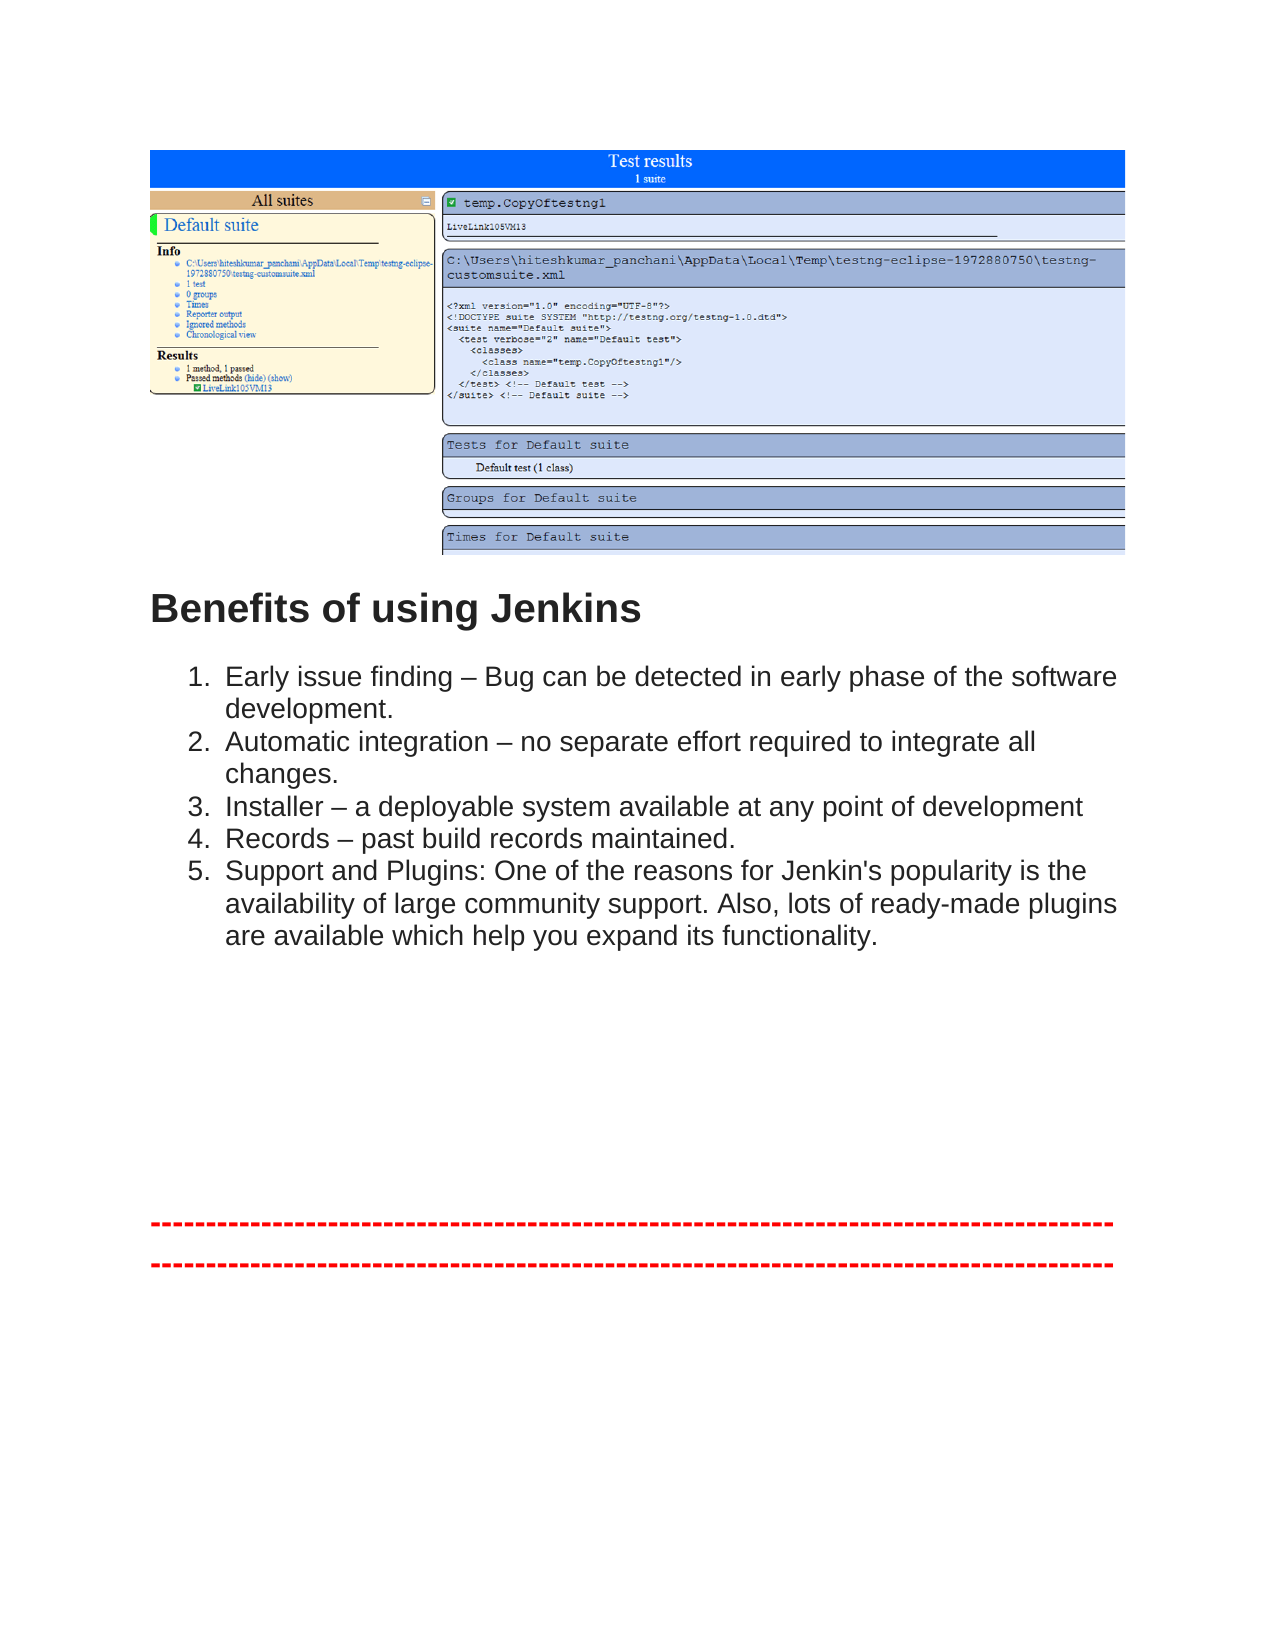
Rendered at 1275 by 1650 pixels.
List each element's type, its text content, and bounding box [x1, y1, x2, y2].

list Records – past build records maintained. [187, 822, 1125, 854]
list Support and Plugins: One of the reasons for Jenkin's popularity is the availability of large community support. Also, lots of ready-made plugins are available which help you expand its functionality. [187, 854, 1125, 951]
text ------------------------------------------------------------------------------------------------------------------------------------------------------------------------------ [150, 1202, 1125, 1282]
list Early issue finding – Bug can be detected in early phase of the software development. [187, 660, 1125, 725]
list Automatic integration – no separate effort required to integrate all changes. [187, 725, 1125, 789]
text Benefits of using Jenkins [150, 584, 1125, 631]
list Installer – a deployable system available at any point of development [187, 789, 1125, 822]
picture [150, 150, 1125, 555]
